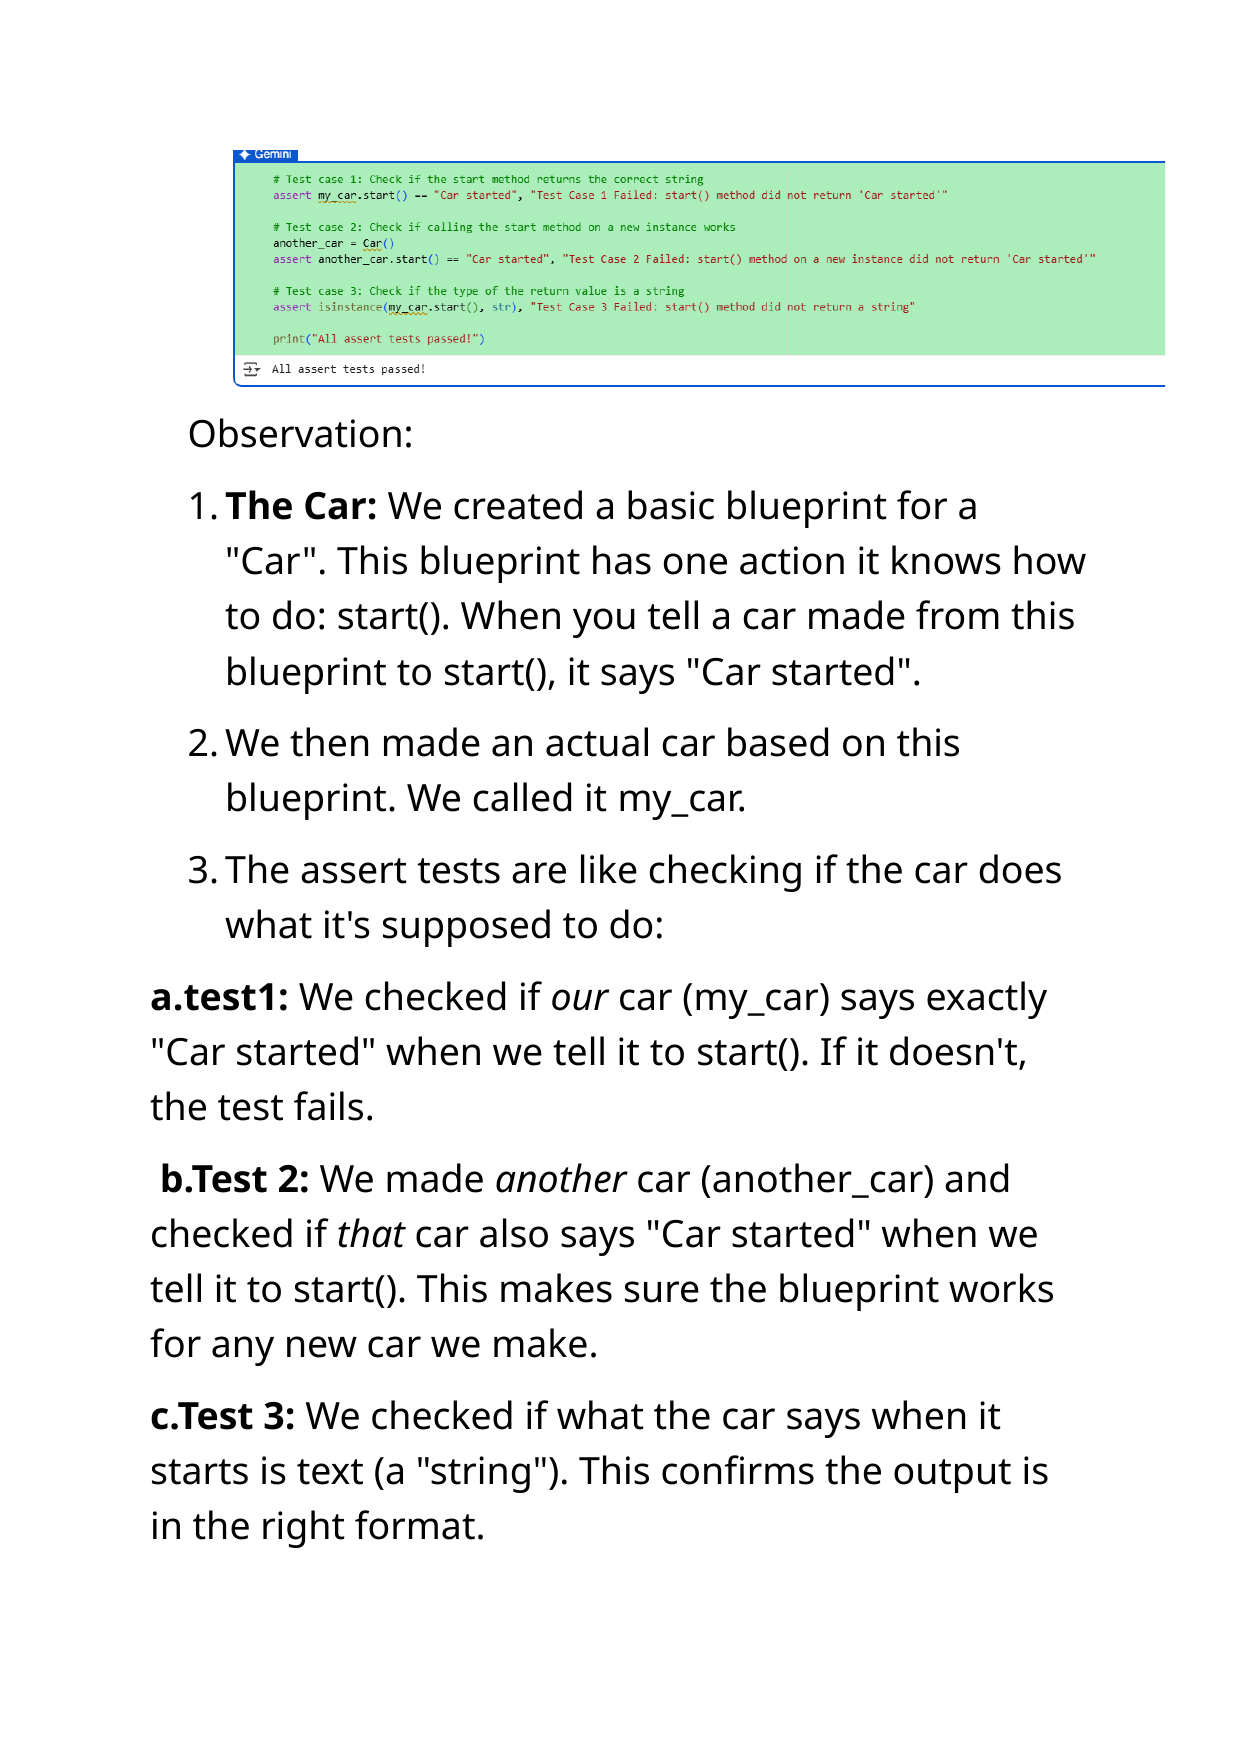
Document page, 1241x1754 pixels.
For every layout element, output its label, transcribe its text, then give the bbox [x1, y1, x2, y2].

text Observation: [187, 408, 1090, 459]
text b.Test 2: We made another car (another_car) and checked if that car also says "Car started" when we tell it to start(). This makes sure the blueprint works for any new car we make. [150, 1152, 1090, 1369]
text c.Test 3: We checked if what the car says when it starts is text (a "string"). This confirms the output is in the right format. [150, 1389, 1090, 1551]
text a.test1: We checked if our car (my_car) says exactly "Car started" when we tell it to start(). If it doesn't, the test fails. [150, 970, 1090, 1132]
list We then made an actual car based on this blueprint. We called it my_car. [187, 717, 1090, 823]
picture [225, 150, 1166, 389]
list The Car: We created a basic blueprint for a "Car". This blueprint has one action it knows how to do: start(). When you tell a car made from this blueprint to start(), it says "Car started". [187, 479, 1090, 696]
list The assert tests are like checking if the car does what it's supposed to do: [187, 843, 1090, 949]
